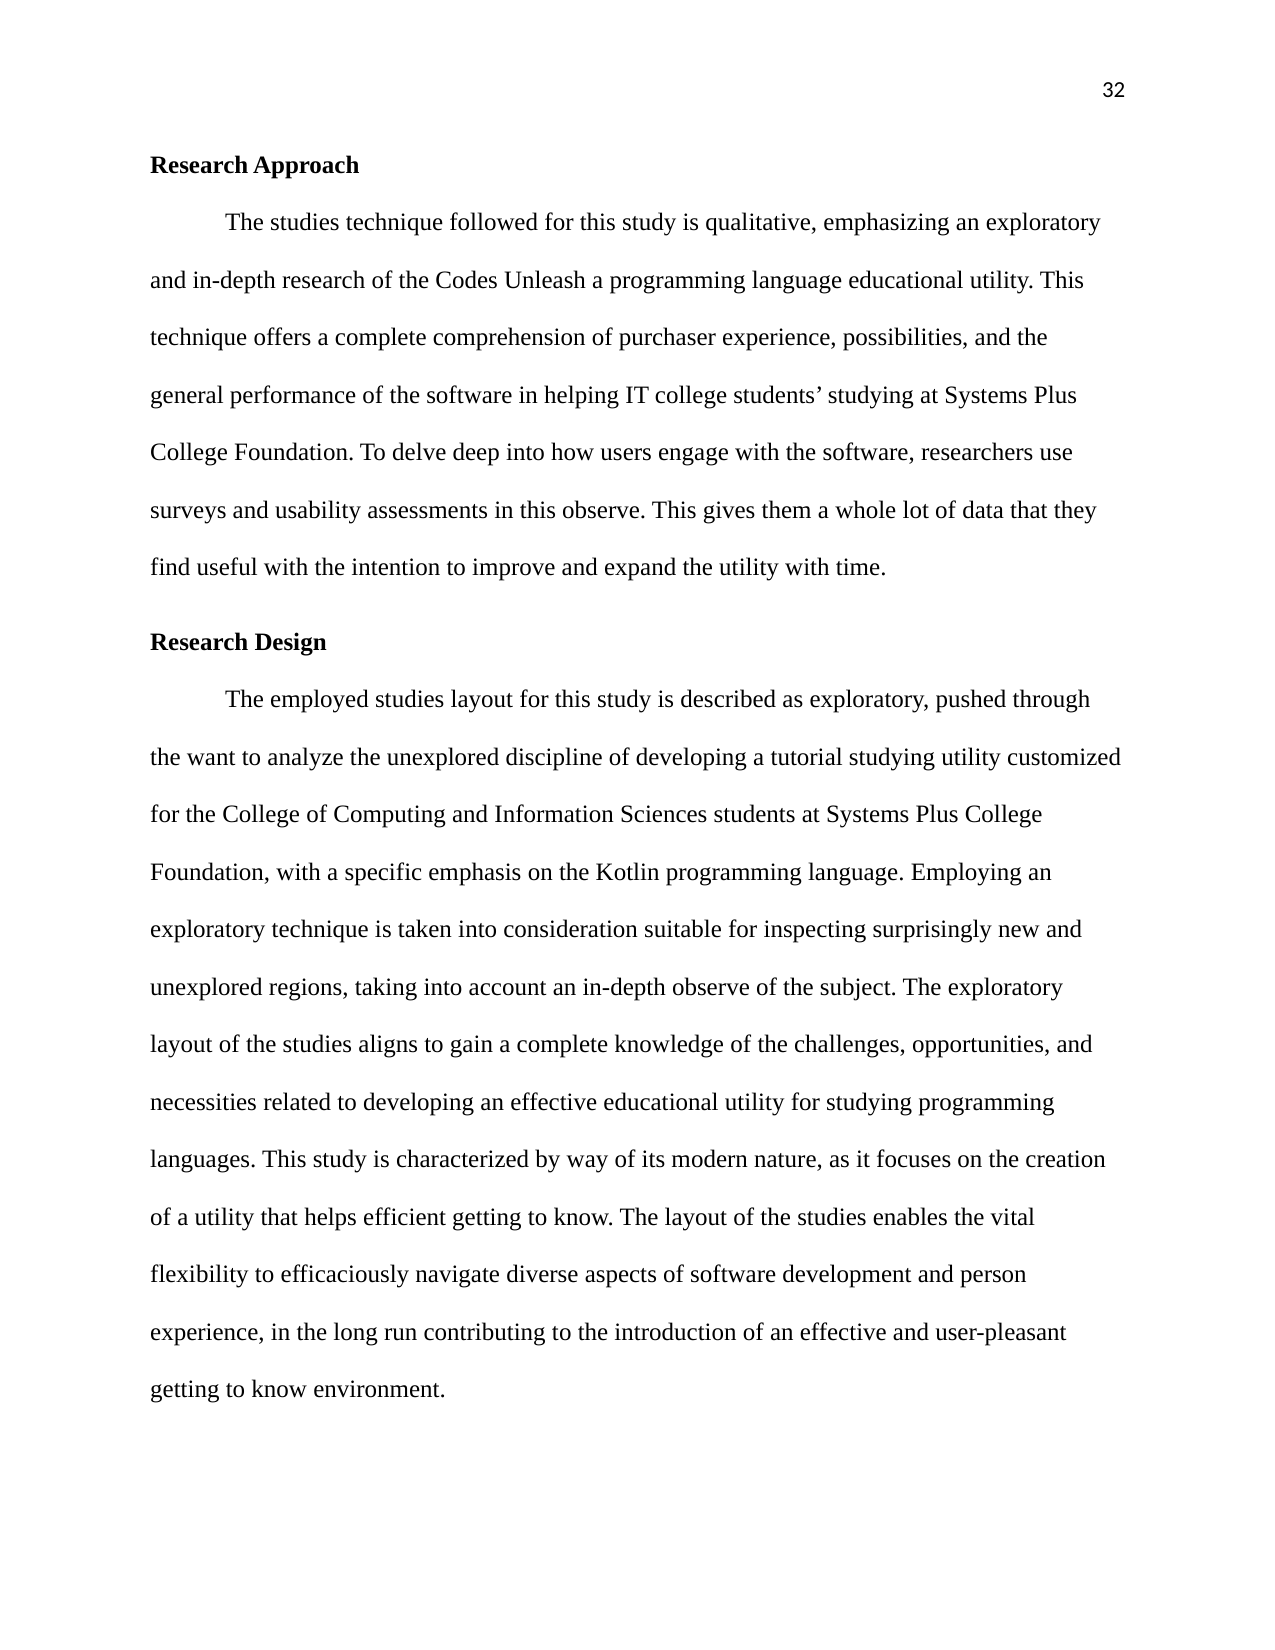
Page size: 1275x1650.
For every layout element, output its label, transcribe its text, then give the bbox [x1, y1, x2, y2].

text The studies technique followed for this study is qualitative, emphasizing an exploratory and in-depth research of the Codes Unleash a programming language educational utility. This technique offers a complete comprehension of purchaser experience, possibilities, and the general performance of the software in helping IT college students’ studying at Systems Plus College Foundation. To delve deep into how users engage with the software, researchers use surveys and usability assessments in this observe. This gives them a whole lot of data that they find useful with the intention to improve and expand the utility with time. [150, 207, 1125, 581]
text The employed studies layout for this study is described as exploratory, pushed through the want to analyze the unexplored discipline of developing a tutorial studying utility customized for the College of Computing and Information Sciences students at Systems Plus College Foundation, with a specific emphasis on the Kotlin programming language. Employing an exploratory technique is taken into consideration suitable for inspecting surprisingly new and unexplored regions, taking into account an in-depth observe of the subject. The exploratory layout of the studies aligns to gain a complete knowledge of the challenges, opportunities, and necessities related to developing an effective educational utility for studying programming languages. This study is characterized by way of its modern nature, as it focuses on the creation of a utility that helps efficient getting to know. The layout of the studies enables the vital flexibility to efficaciously navigate diverse aspects of software development and person experience, in the long run contributing to the introduction of an effective and user-pleasant getting to know environment. [150, 684, 1125, 1403]
subtitle Research Approach [150, 150, 1125, 179]
subtitle Research Design [150, 627, 1125, 655]
